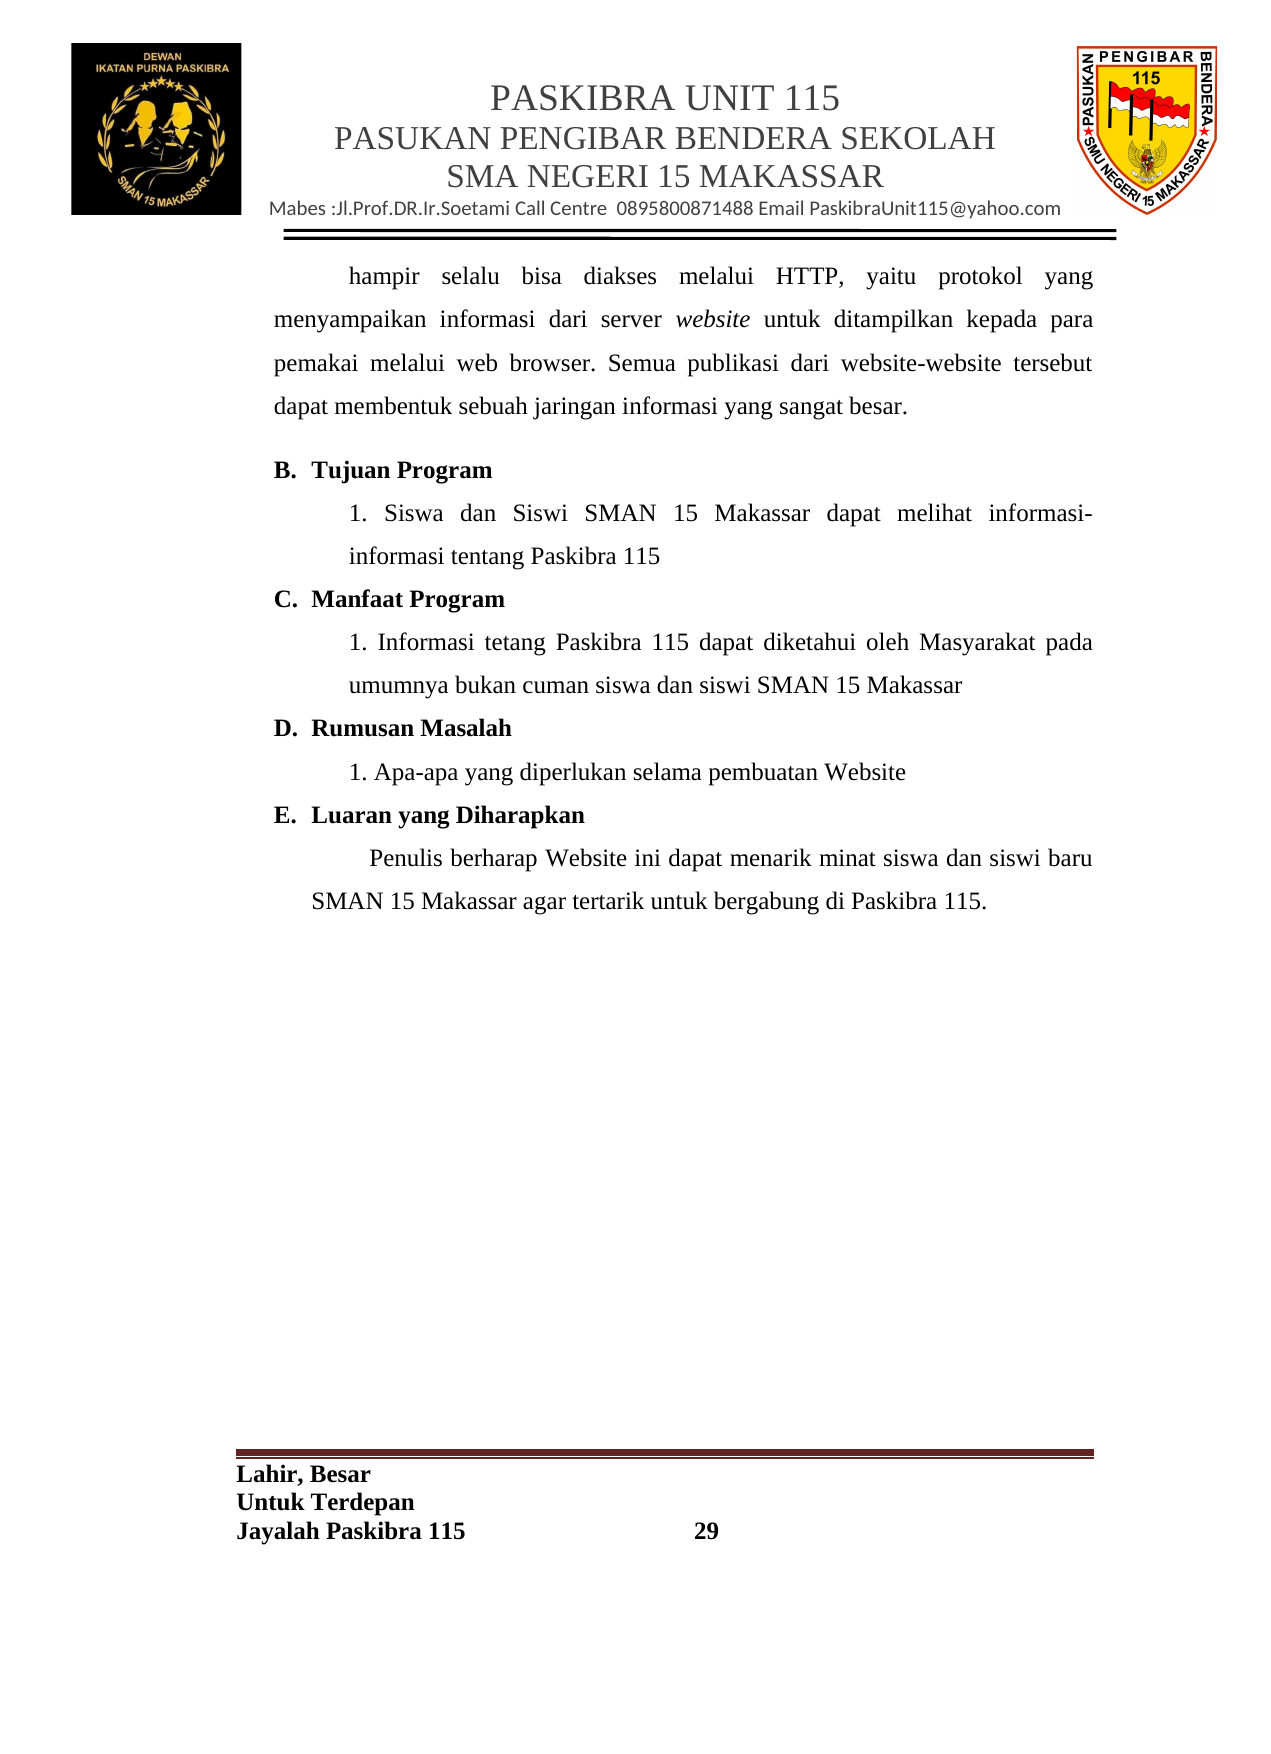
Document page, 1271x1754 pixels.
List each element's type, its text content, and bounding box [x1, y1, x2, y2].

list Tujuan Program [274, 455, 1094, 483]
list Rumusan Masalah [274, 713, 1094, 742]
picture [71, 43, 242, 215]
list 1. Siswa dan Siswi SMAN 15 Makassar dapat melihat informasi-informasi tentang Paskibra 115 [349, 498, 1094, 570]
list Manfaat Program [274, 584, 1094, 613]
text hampir selalu bisa diakses melalui HTTP, yaitu protokol yang menyampaikan informasi dari server website untuk ditampilkan kepada para pemakai melalui web browser. Semua publikasi dari website-website tersebut dapat membentuk sebuah jaringan informasi yang sangat besar. [274, 261, 1094, 419]
list Luaran yang Diharapkan [274, 800, 1094, 828]
list Penulis berharap Website ini dapat menarik minat siswa dan siswi baru SMAN 15 Makassar agar tertarik untuk bergabung di Paskibra 115. [311, 843, 1094, 915]
picture [1076, 46, 1218, 215]
list 1. Informasi tetang Paskibra 115 dapat diketahui oleh Masyarakat pada umumnya bukan cuman siswa dan siswi SMAN 15 Makassar [349, 627, 1094, 699]
list 1. Apa-apa yang diperlukan selama pembuatan Website [349, 757, 1094, 785]
